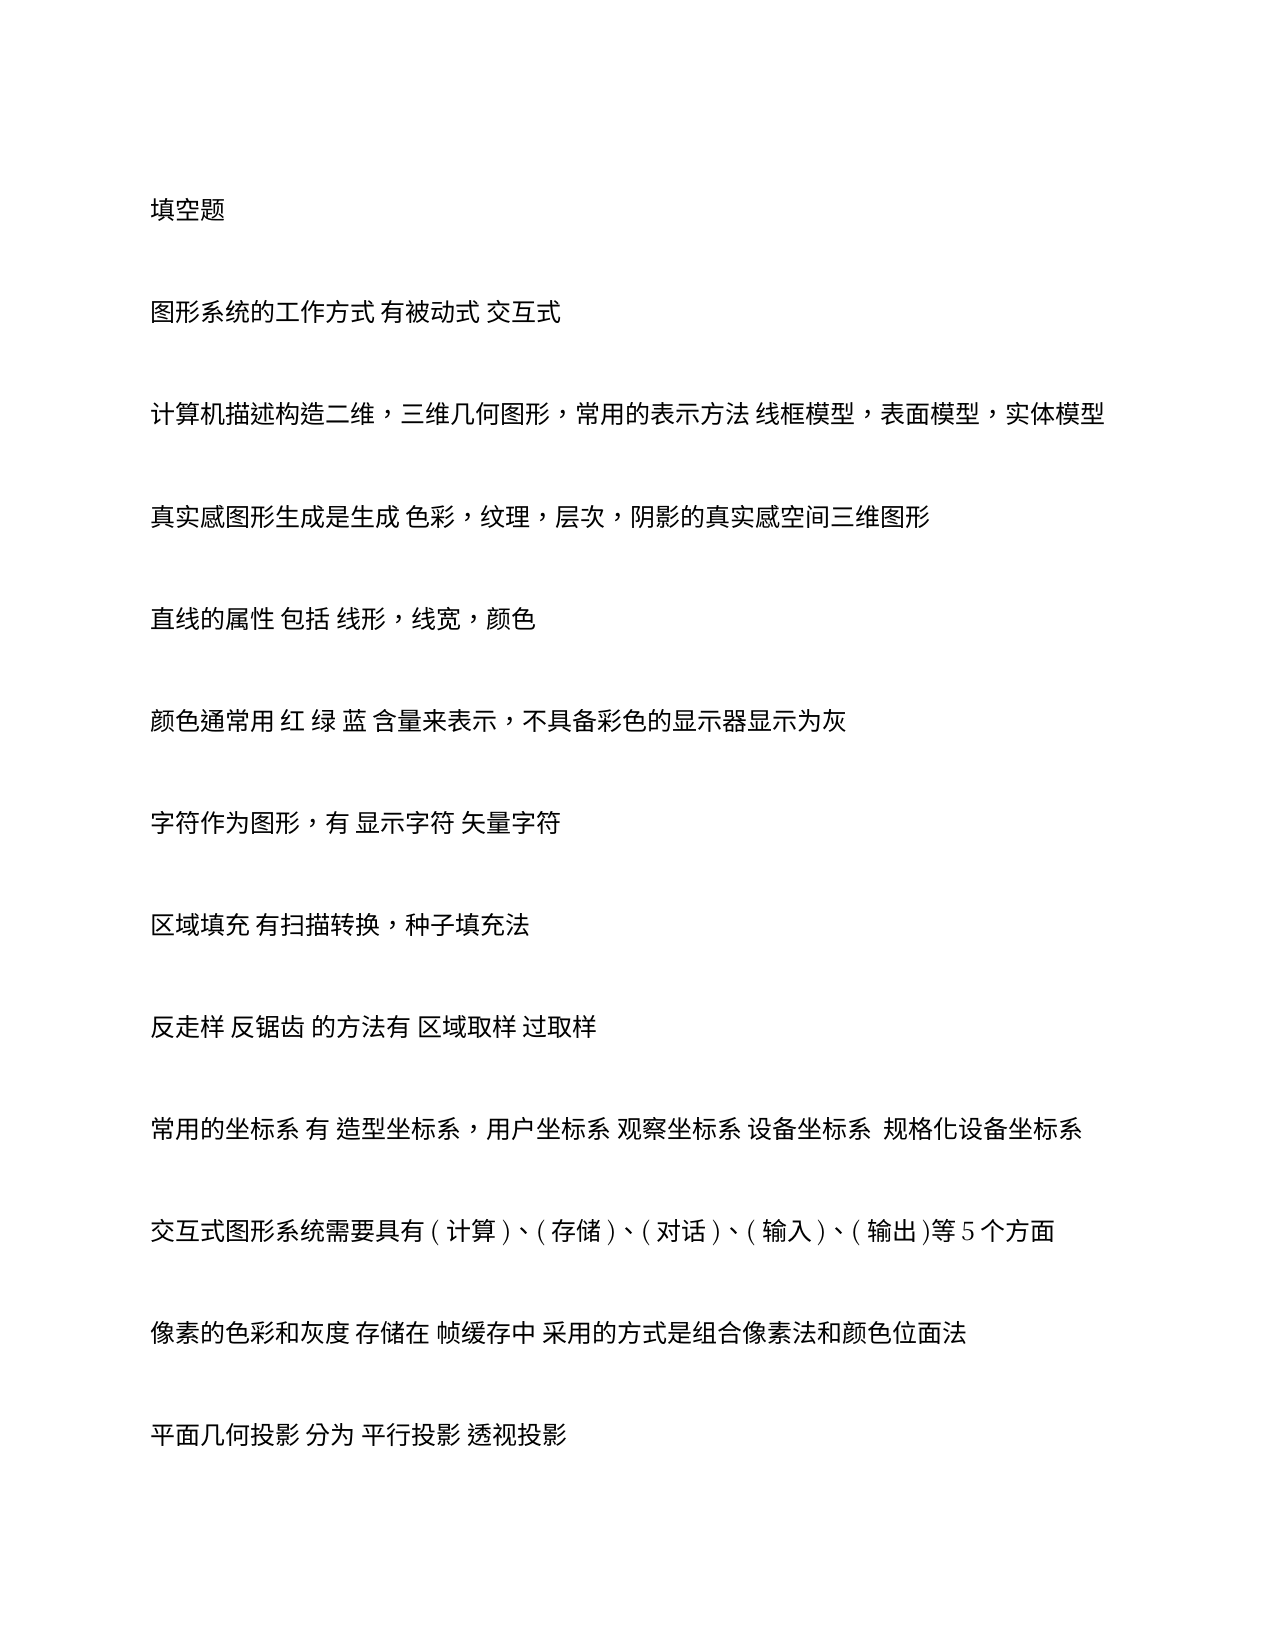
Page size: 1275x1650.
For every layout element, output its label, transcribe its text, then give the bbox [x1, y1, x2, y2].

text 颜色通常用 红 绿 蓝 含量来表示，不具备彩色的显示器显示为灰 [150, 660, 1125, 737]
text 交互式图形系统需要具有 ( 计算 )、( 存储 )、( 对话 )、( 输入 )、( 输出 )等5个方面 [150, 1171, 1125, 1248]
text 计算机描述构造二维，三维几何图形，常用的表示方法 线框模型，表面模型，实体模型 [150, 354, 1125, 431]
text 常用的坐标系 有 造型坐标系，用户坐标系 观察坐标系 设备坐标系 规格化设备坐标系 [150, 1069, 1125, 1146]
text 反走样 反锯齿 的方法有 区域取样 过取样 [150, 967, 1125, 1044]
text 直线的属性 包括 线形，线宽，颜色 [150, 558, 1125, 635]
text 真实感图形生成是生成 色彩，纹理，层次，阴影的真实感空间三维图形 [150, 456, 1125, 533]
text 像素的色彩和灰度 存储在 帧缓存中 采用的方式是组合像素法和颜色位面法 [150, 1273, 1125, 1350]
text 平面几何投影 分为 平行投影 透视投影 [150, 1375, 1125, 1452]
text 字符作为图形，有 显示字符 矢量字符 [150, 762, 1125, 839]
text 图形系统的工作方式 有被动式 交互式 [150, 252, 1125, 329]
text 区域填充 有扫描转换，种子填充法 [150, 864, 1125, 942]
text 填空题 [150, 150, 1125, 227]
